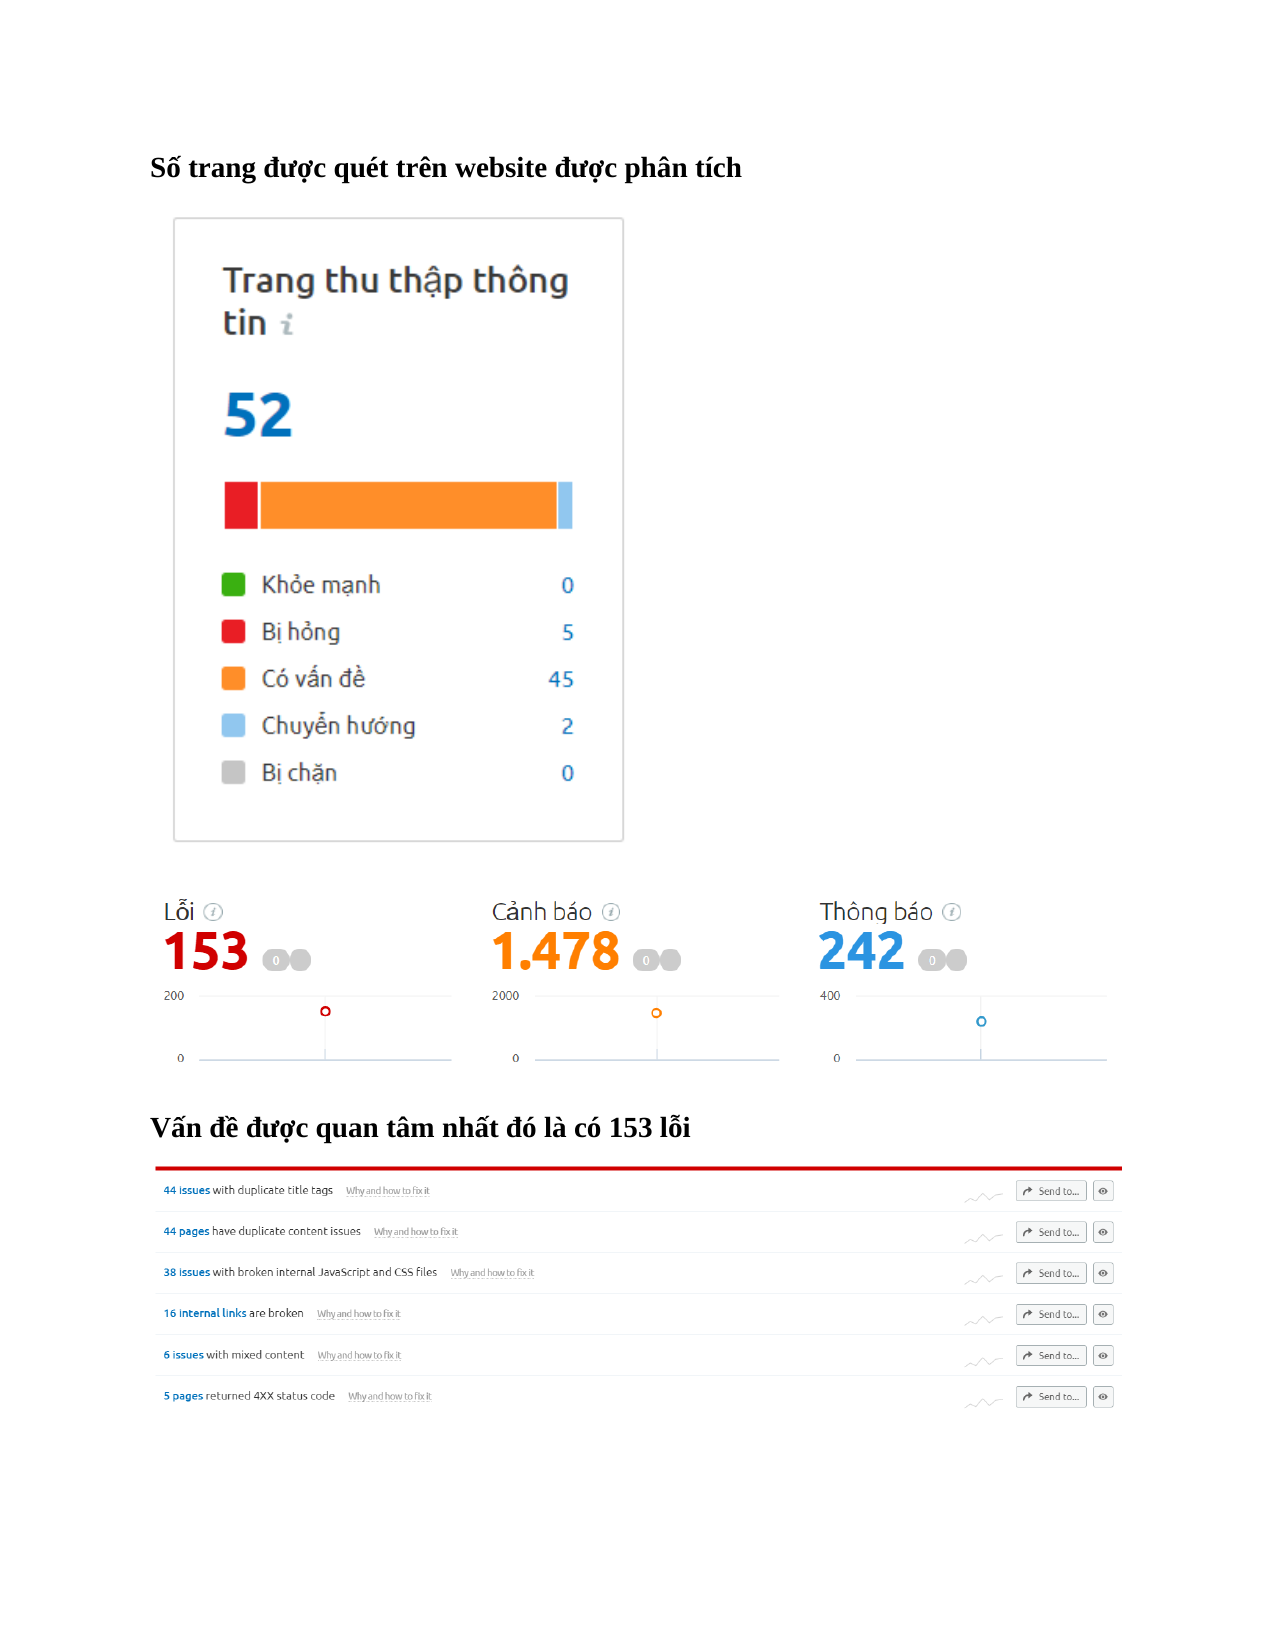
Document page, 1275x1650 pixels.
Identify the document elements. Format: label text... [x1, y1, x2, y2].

picture [150, 1163, 1125, 1416]
text Số trang được quét trên website được phân tích [150, 150, 1125, 183]
picture [150, 202, 643, 861]
text Vấn đề được quan tâm nhất đó là có 153 lỗi [150, 1111, 1125, 1144]
picture [150, 880, 1125, 1092]
